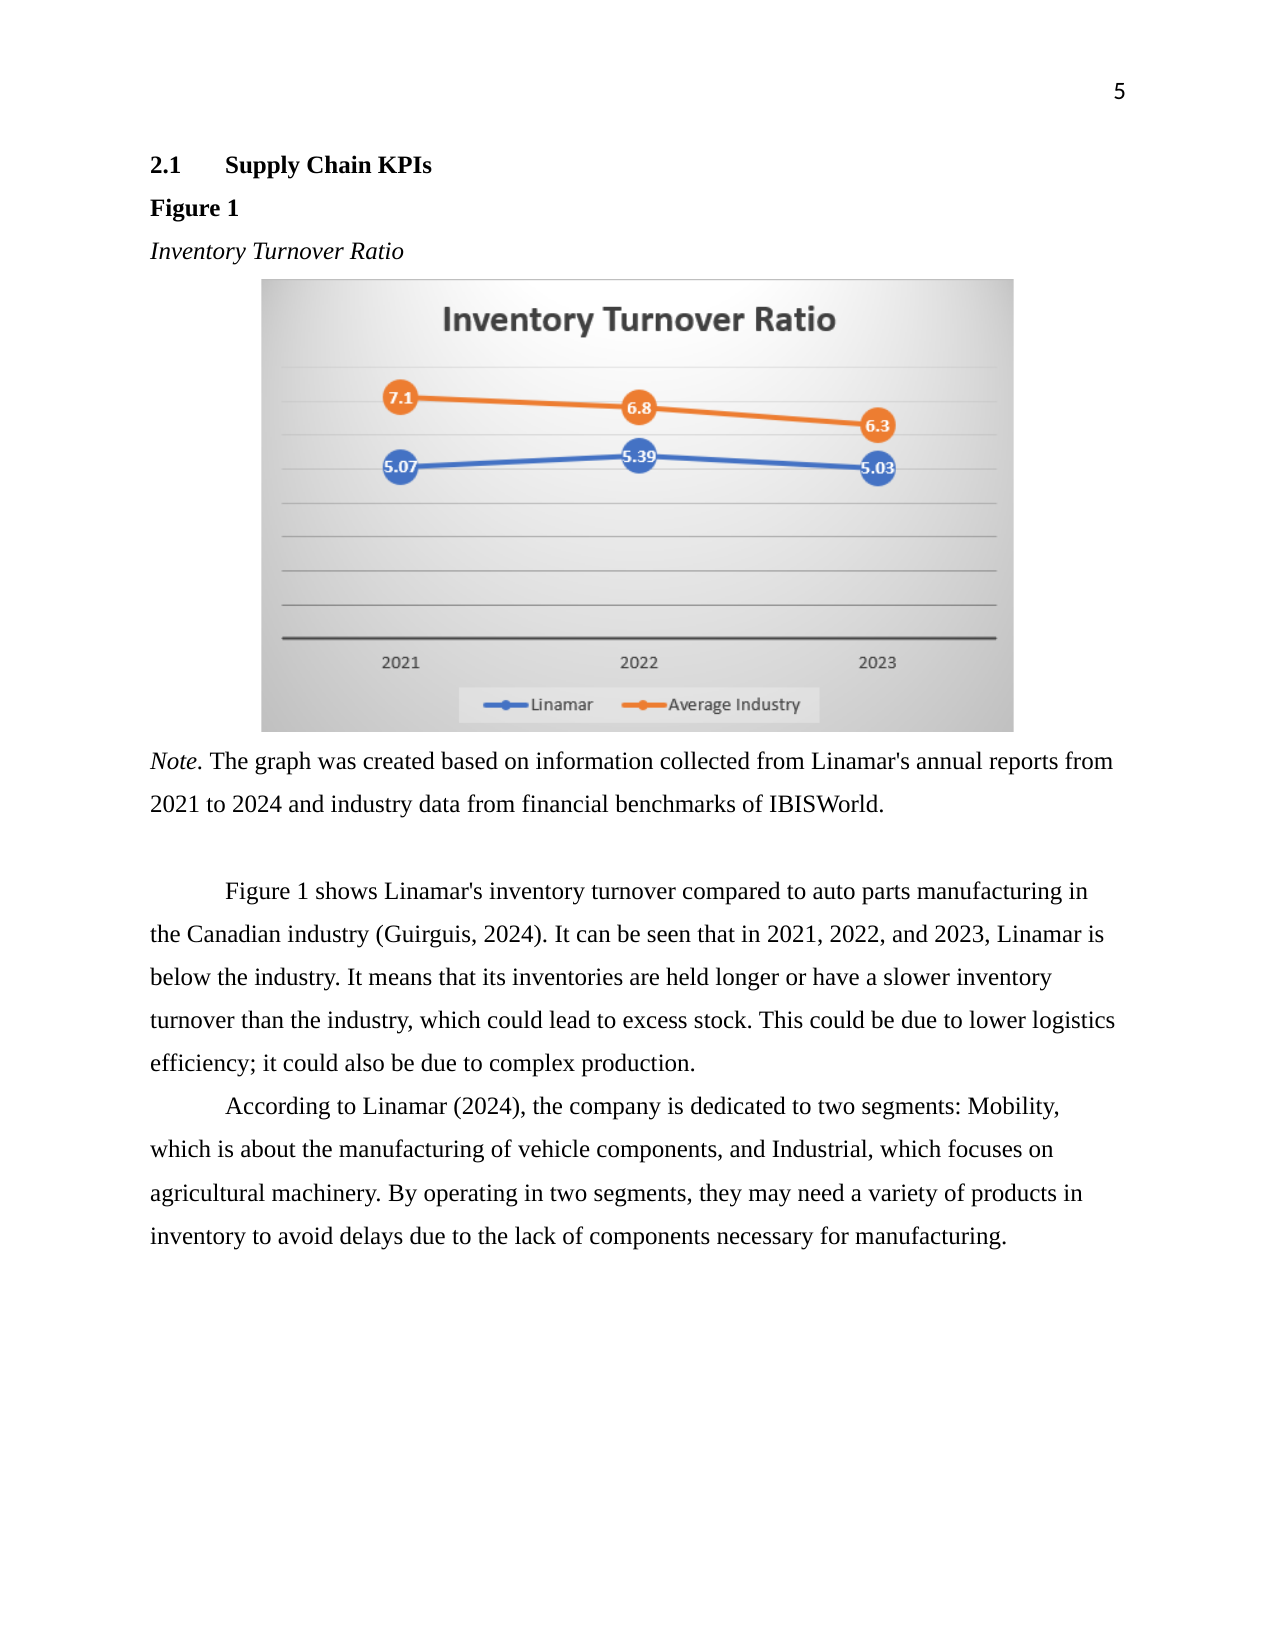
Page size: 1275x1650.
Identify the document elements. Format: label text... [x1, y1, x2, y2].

text Figure 1 [150, 193, 1125, 222]
text Inventory Turnover Ratio [150, 236, 1125, 265]
text Figure 1 shows Linamar's inventory turnover compared to auto parts manufacturing in the Canadian industry (Guirguis, 2024). It can be seen that in 2021, 2022, and 2023, Linamar is below the industry. It means that its inventories are held longer or have a slower inventory turnover than the industry, which could lead to excess stock. This could be due to lower logistics efficiency; it could also be due to complex production. [150, 876, 1125, 1077]
text 2.1 Supply Chain KPIs [150, 150, 1125, 179]
text According to Linamar (2024), the company is dedicated to two segments: Mobility, which is about the manufacturing of vehicle components, and Industrial, which focuses on agricultural machinery. By operating in two segments, they may need a variety of products in inventory to avoid delays due to the lack of components necessary for manufacturing. [150, 1091, 1125, 1249]
text Note. The graph was created based on information collected from Linamar's annual reports from 2021 to 2024 and industry data from financial benchmarks of IBISWorld. [150, 746, 1125, 818]
picture [261, 279, 1014, 732]
